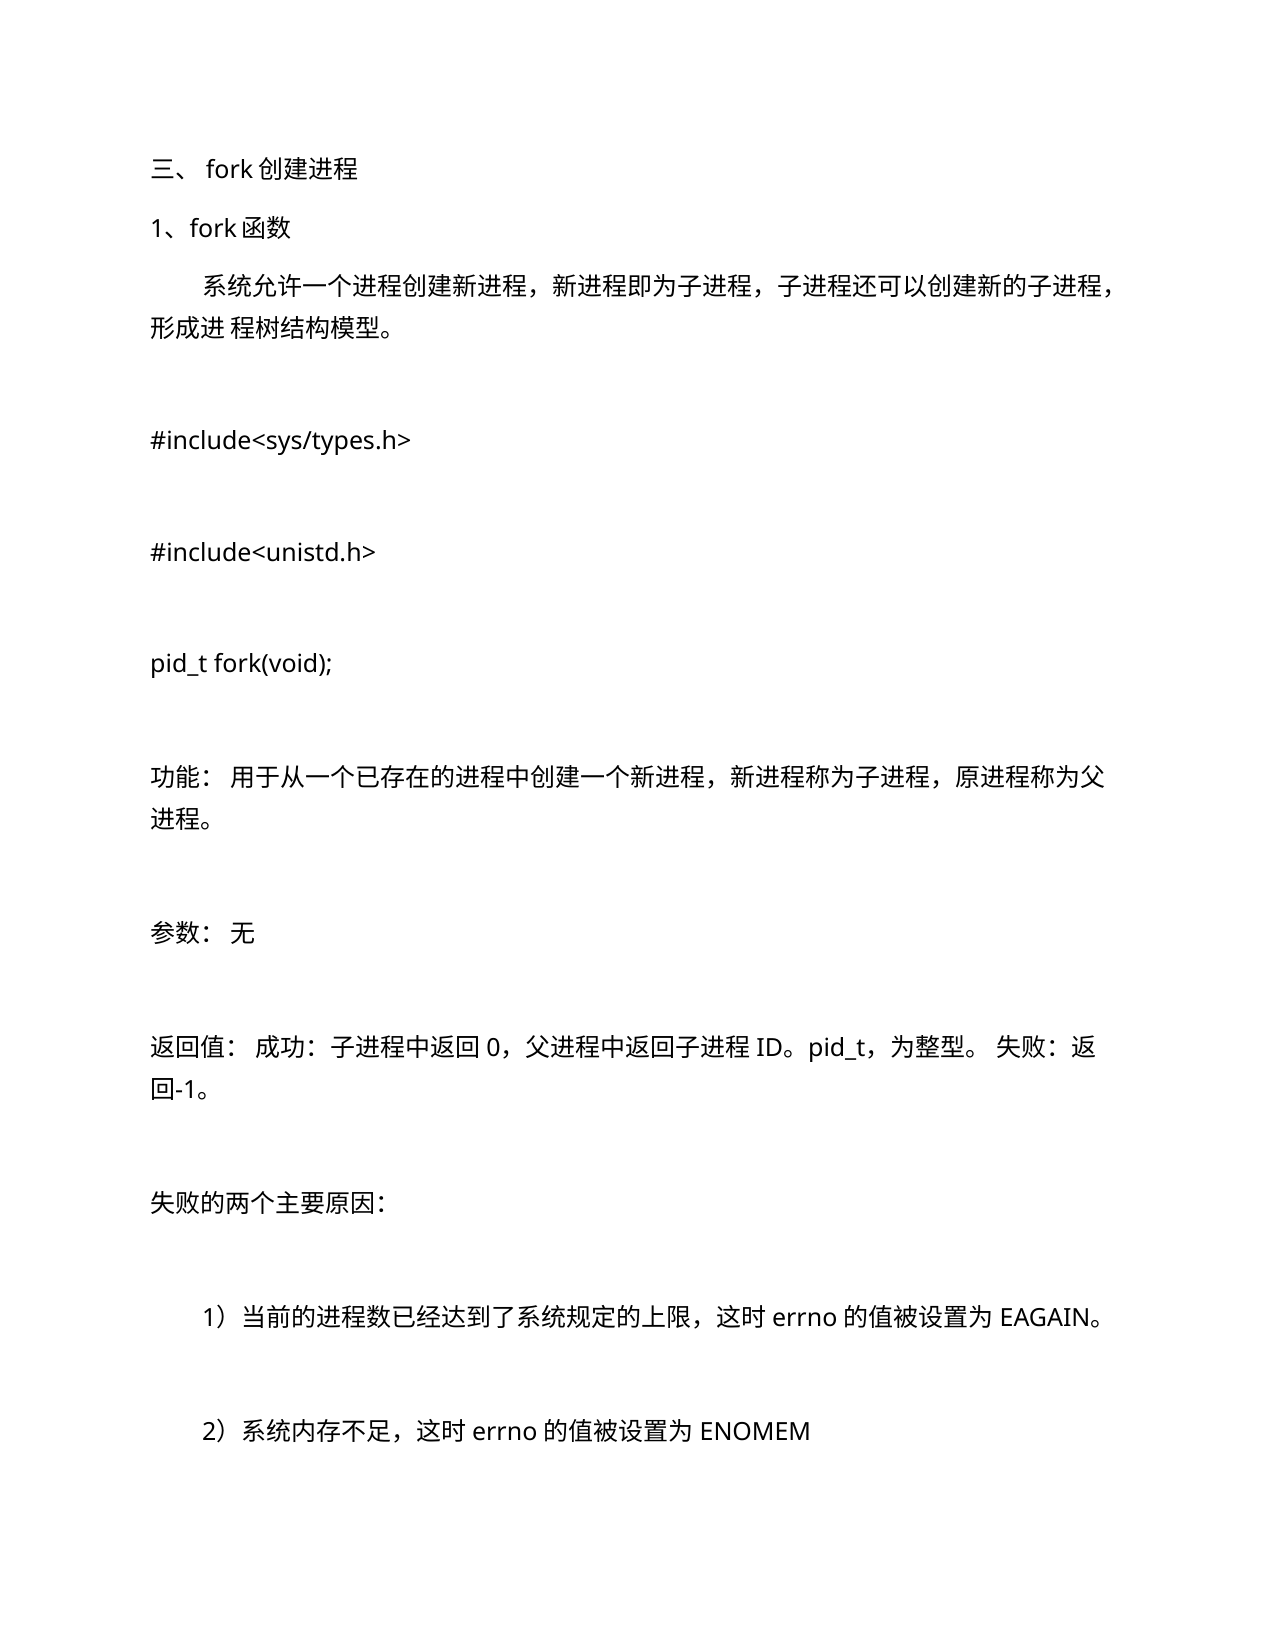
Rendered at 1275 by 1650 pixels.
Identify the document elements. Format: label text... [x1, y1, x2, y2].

text 系统允许一个进程创建新进程，新进程即为子进程，子进程还可以创建新的子进程，形成进 程树结构模型。 [150, 267, 1125, 344]
text 三、 fork创建进程 [150, 150, 1125, 186]
text #include<unistd.h> [150, 534, 1125, 568]
text pid_t fork(void); [150, 646, 1125, 680]
text 参数： 无 [150, 913, 1125, 949]
text 1、fork函数 [150, 208, 1125, 244]
text 返回值： 成功：子进程中返回 0，父进程中返回子进程 ID。pid_t，为整型。 失败：返回-1。 [150, 1027, 1125, 1105]
text 2）系统内存不足，这时 errno 的值被设置为 ENOMEM [150, 1412, 1125, 1448]
text 功能： 用于从一个已存在的进程中创建一个新进程，新进程称为子进程，原进程称为父进程。 [150, 757, 1125, 835]
text #include<sys/types.h> [150, 422, 1125, 457]
text 失败的两个主要原因： [150, 1183, 1125, 1219]
text 1）当前的进程数已经达到了系统规定的上限，这时 errno 的值被设置为 EAGAIN。 [150, 1297, 1125, 1334]
